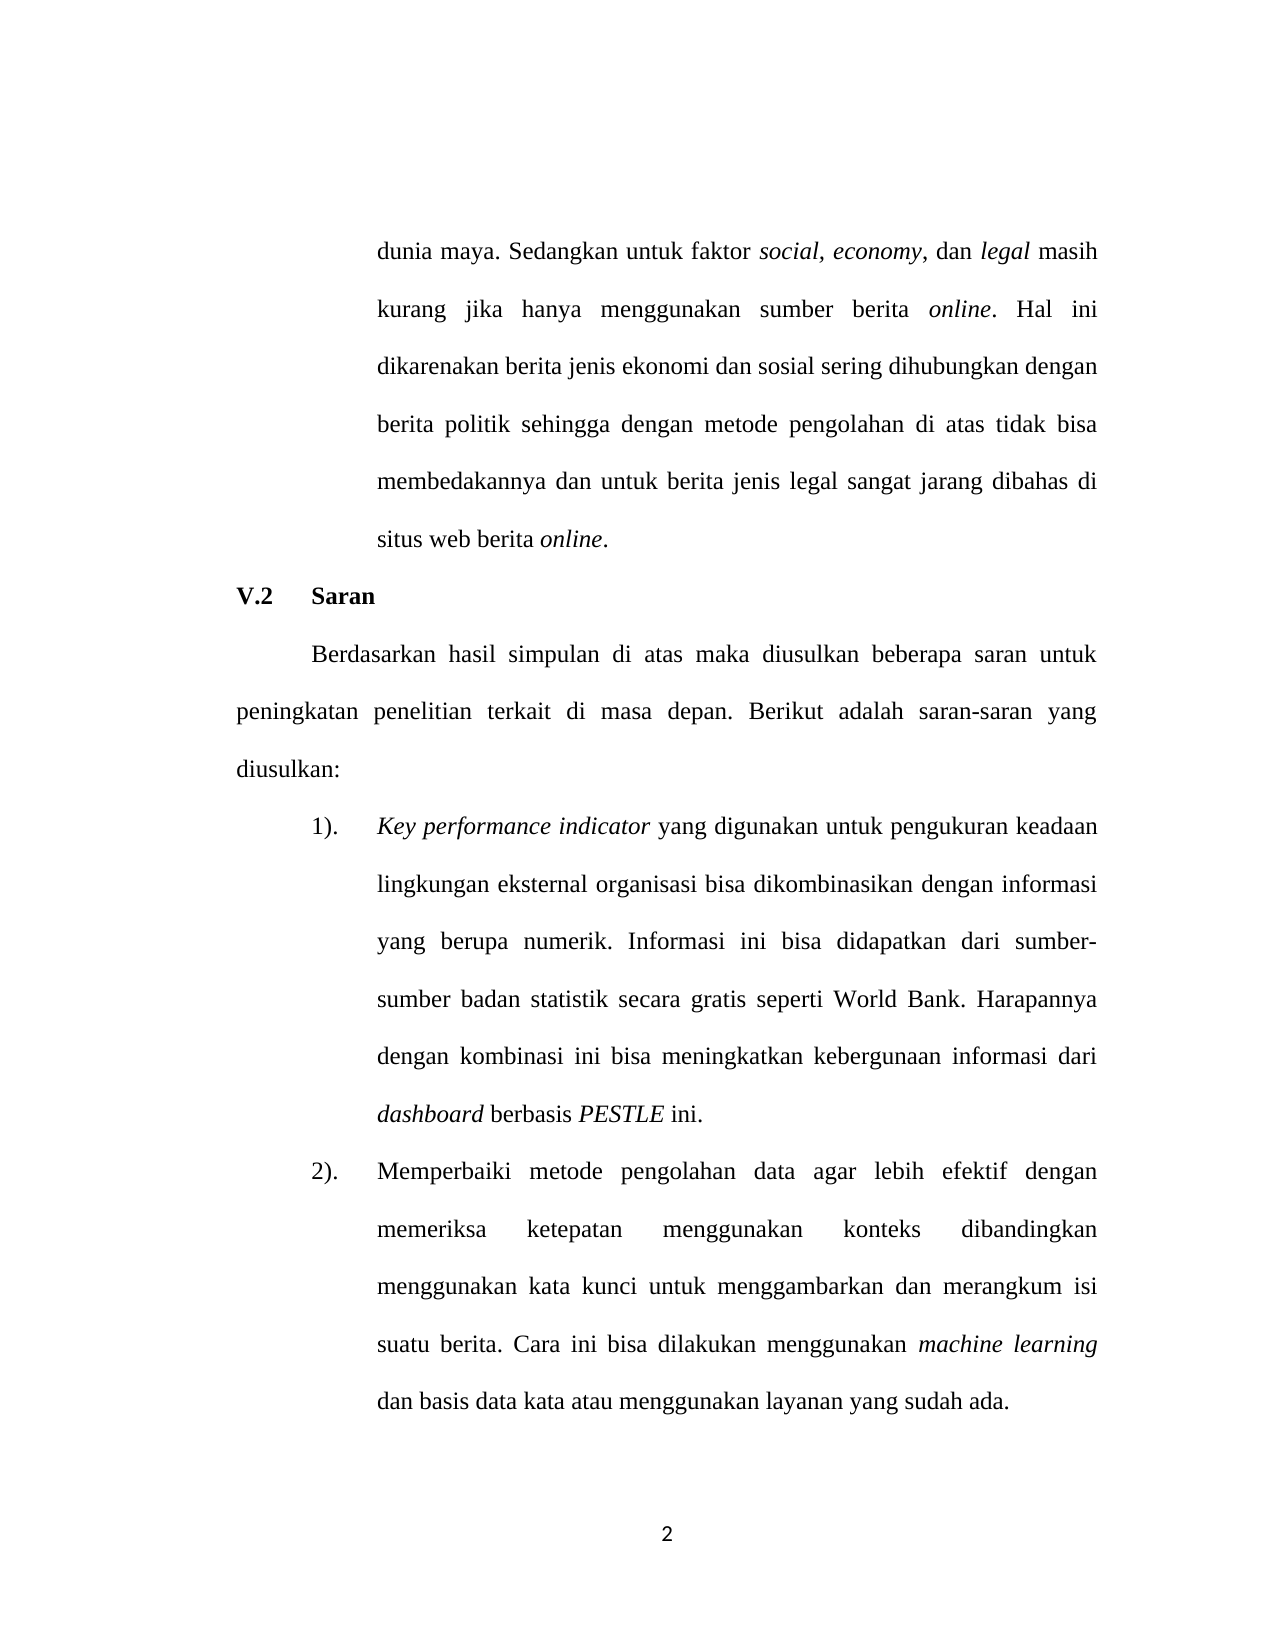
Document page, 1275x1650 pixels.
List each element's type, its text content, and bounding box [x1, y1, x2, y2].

list Key performance indicator yang digunakan untuk pengukuran keadaan lingkungan eksternal organisasi bisa dikombinasikan dengan informasi yang berupa numerik. Informasi ini bisa didapatkan dari sumber-sumber badan statistik secara gratis seperti World Bank. Harapannya dengan kombinasi ini bisa meningkatkan kebergunaan informasi dari dashboard berbasis PESTLE ini. [311, 811, 1098, 1127]
list Berdasarkan hasil simpulan di atas maka diusulkan beberapa saran untuk peningkatan penelitian terkait di masa depan. Berikut adalah saran-saran yang diusulkan: [236, 639, 1098, 782]
list Saran [236, 581, 1098, 610]
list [311, 236, 1098, 552]
list Memperbaiki metode pengolahan data agar lebih efektif dengan memeriksa ketepatan menggunakan konteks dibandingkan menggunakan kata kunci untuk menggambarkan dan merangkum isi suatu berita. Cara ini bisa dilakukan menggunakan machine learning dan basis data kata atau menggunakan layanan yang sudah ada. [311, 1156, 1098, 1415]
